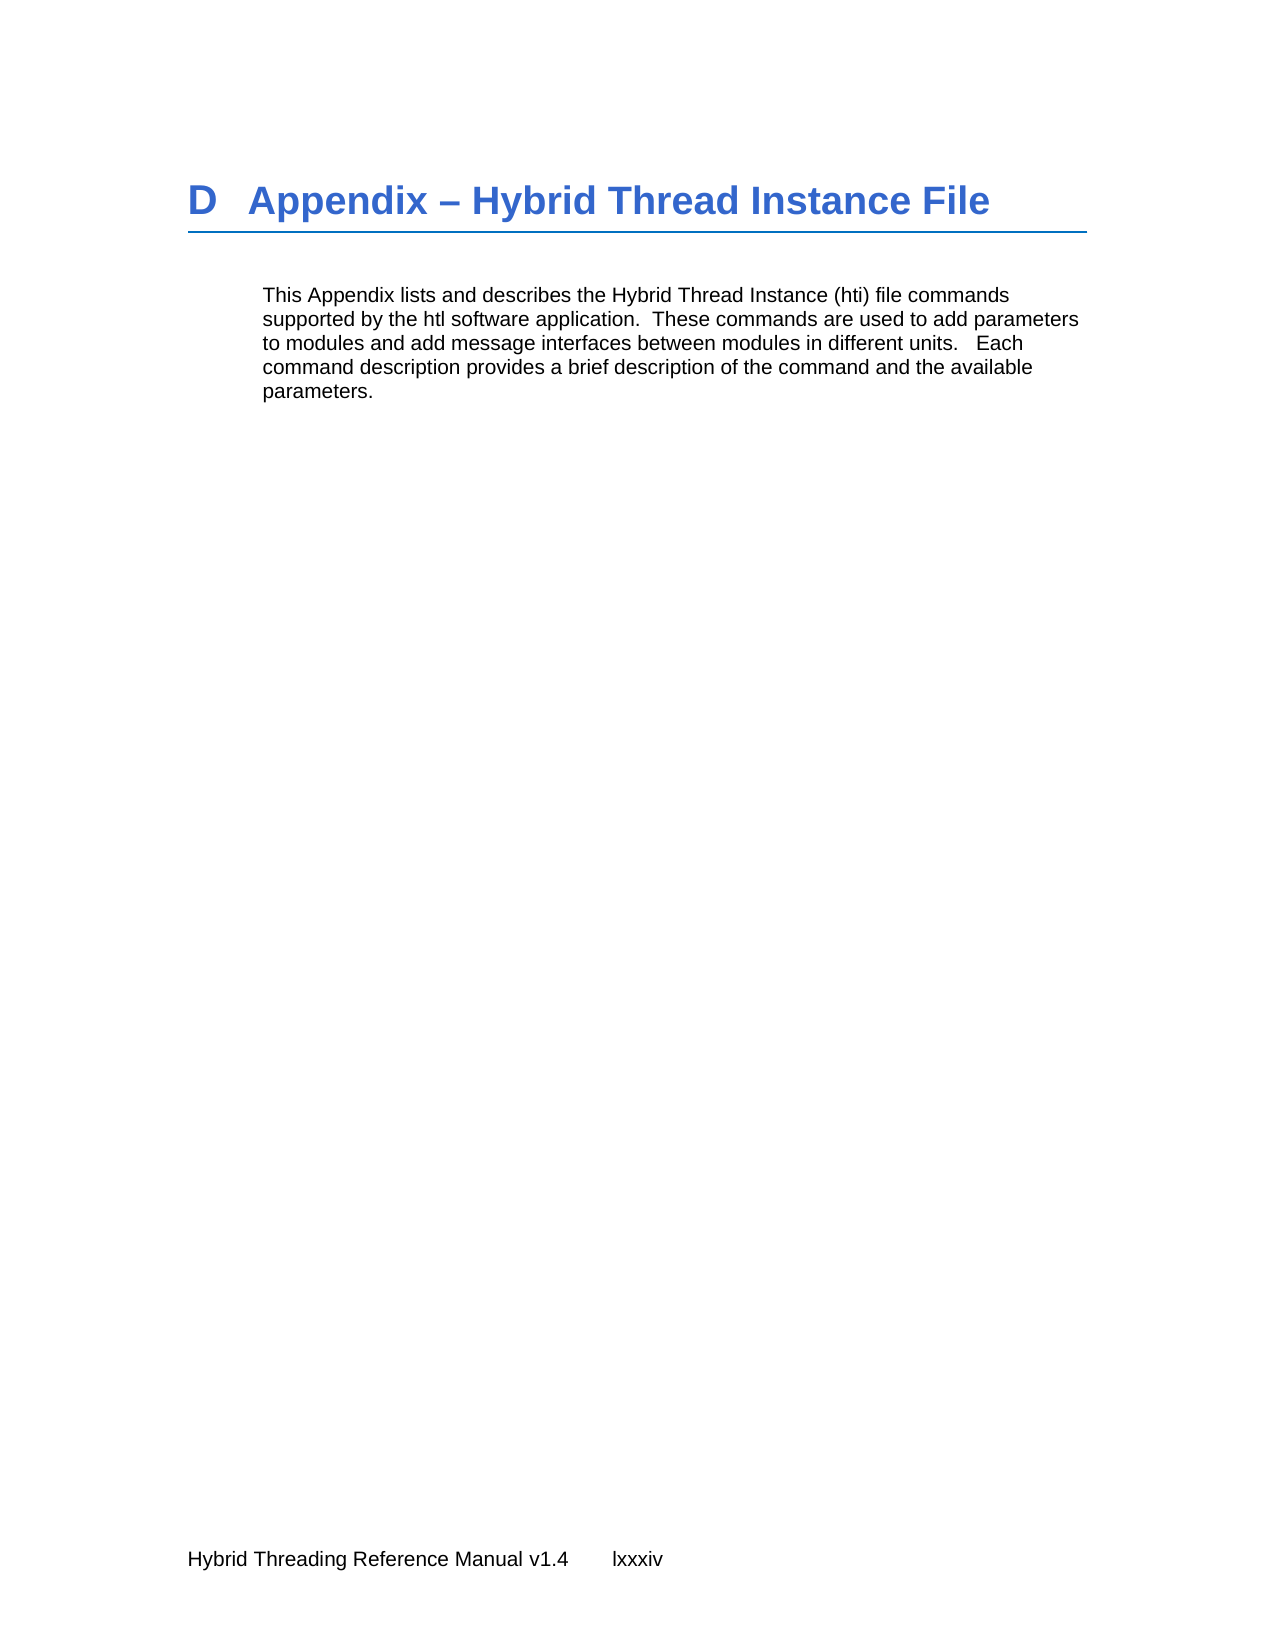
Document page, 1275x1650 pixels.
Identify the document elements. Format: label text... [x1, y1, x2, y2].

text This Appendix lists and describes the Hybrid Thread Instance (hti) file commands supported by the htl software application. These commands are used to add parameters to modules and add message interfaces between modules in different units. Each command description provides a brief description of the command and the available parameters. [262, 283, 1087, 403]
text Appendix – Hybrid Thread Instance File [187, 175, 1087, 233]
